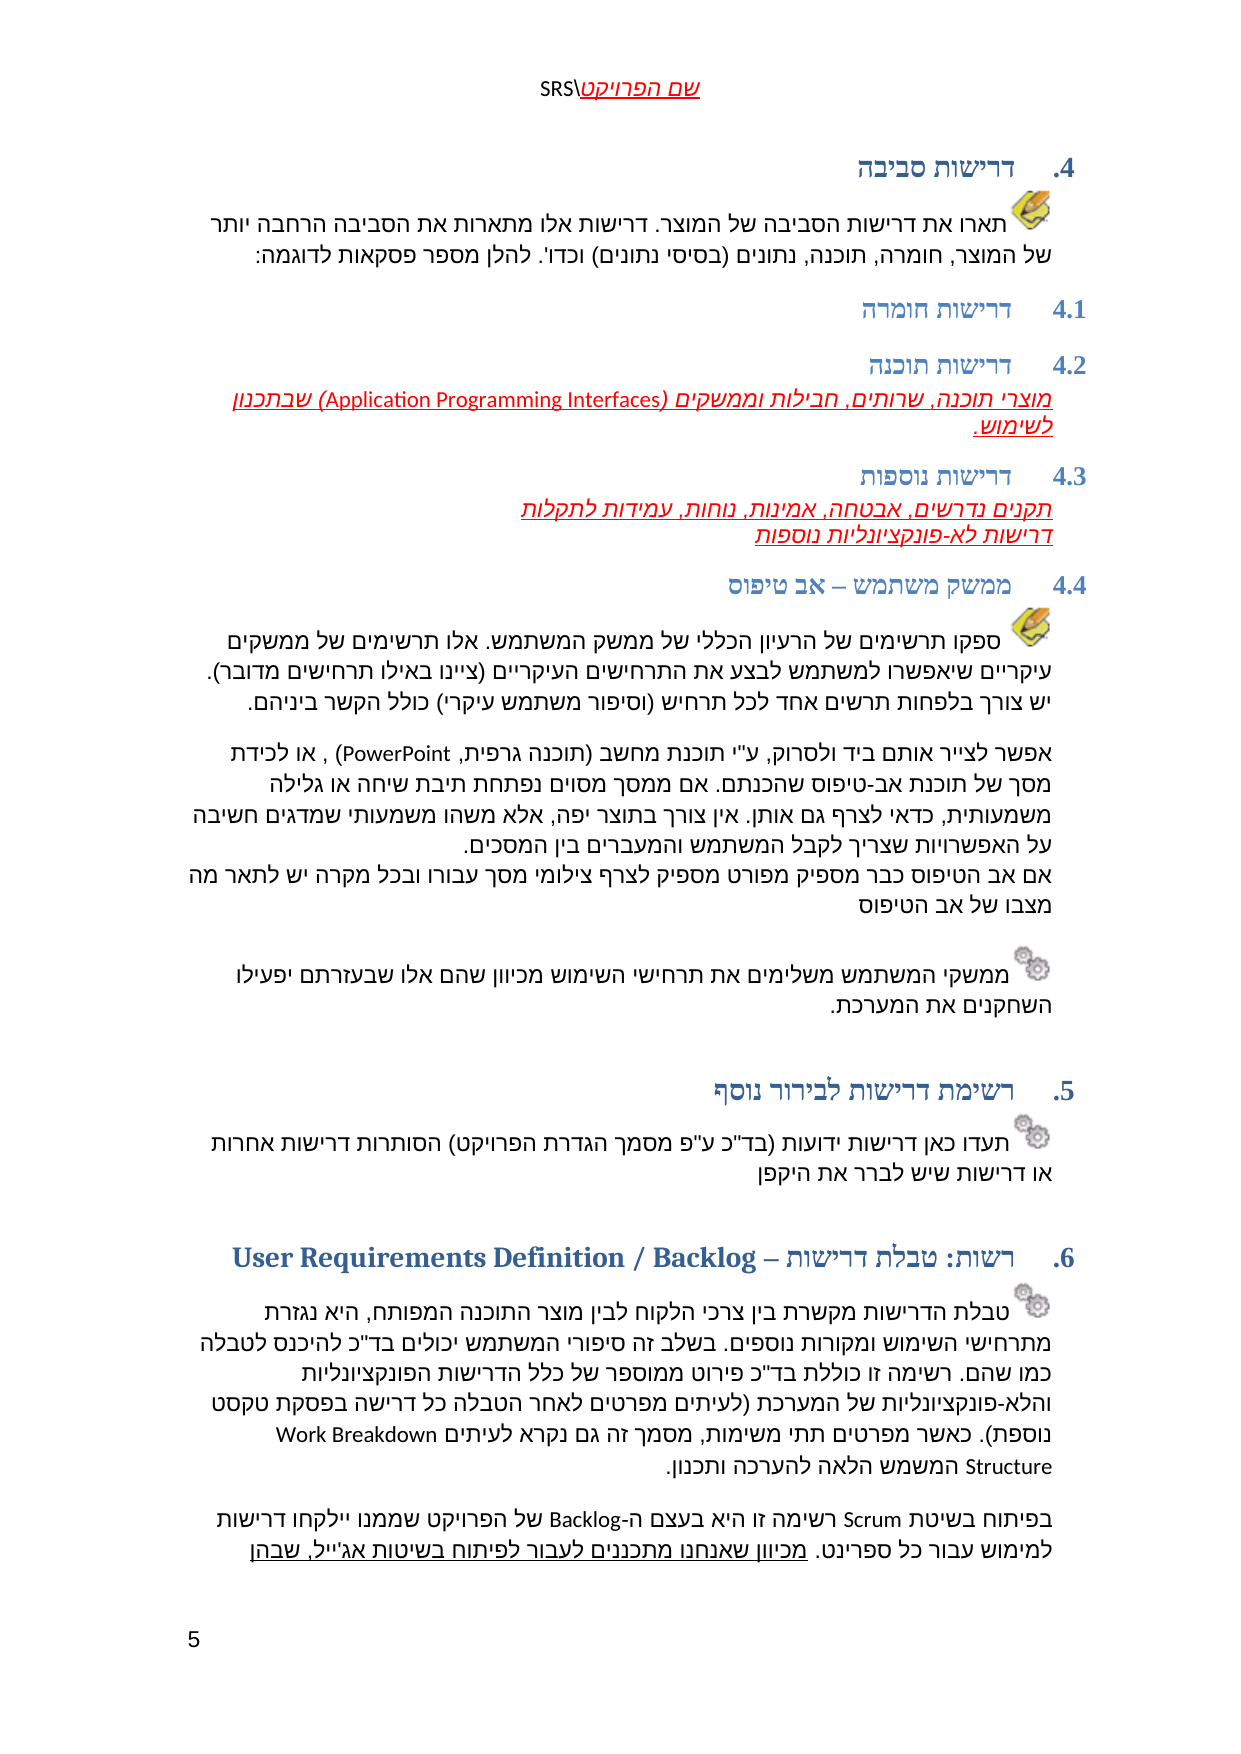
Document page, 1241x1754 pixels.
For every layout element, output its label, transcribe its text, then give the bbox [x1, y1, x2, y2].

text ספקו תרשימים של הרעיון הכללי של ממשק המשתמש. אלו תרשימים של ממשקים עיקריים שיאפשרו למשתמש לבצע את התרחישים העיקריים (ציינו באילו תרחישים מדובר). יש צורך בלפחות תרשים אחד לכל תרחיש (וסיפור משתמש עיקרי) כולל הקשר ביניהם. [187, 605, 1053, 715]
text אפשר לצייר אותם ביד ולסרוק, ע"י תוכנת מחשב (תוכנה גרפית, PowerPoint) , או לכידת מסך של תוכנת אב-טיפוס שהכנתם. אם ממסך מסוים נפתחת תיבת שיחה או גלילה משמעותית, כדאי לצרף גם אותן. אין צורך בתוצר יפה, אלא משהו משמעותי שמדגים חשיבה על האפשרויות שצריך לקבל המשתמש והמעברים בין המסכים. אם אב הטיפוס כבר מספיק מפורט מספיק לצרף צילומי מסך עבורו ובכל מקרה יש לתאר מה מצבו של אב הטיפוס [187, 739, 1053, 919]
subtitle רשות: טבלת דרישות – User Requirements Definition / Backlog [187, 1241, 1053, 1275]
text טבלת הדרישות מקשרת בין צרכי הלקוח לבין מוצר התוכנה המפותח, היא נגזרת מתרחישי השימוש ומקורות נוספים. בשלב זה סיפורי המשתמש יכולים בד"כ להיכנס לטבלה כמו שהם. רשימה זו כוללת בד"כ פירוט ממוספר של כלל הדרישות הפונקציונליות והלא-פונקציונליות של המערכת (לעיתים מפרטים לאחר הטבלה כל דרישה בפסקת טקסט נוספת). כאשר מפרטים תתי משימות, מסמך זה גם נקרא לעיתים Work Breakdown Structure המשמש הלאה להערכה ותכנון. [187, 1280, 1053, 1480]
subtitle דרישות נוספות [187, 460, 1053, 491]
text מוצרי תוכנה, שרותים, חבילות וממשקים (Application Programming Interfaces) שבתכנון לשימוש. [187, 385, 1053, 439]
picture [1010, 1280, 1053, 1321]
picture [1008, 605, 1053, 650]
text תקנים נדרשים, אבטחה, אמינות, נוחות, עמידות לתקלות דרישות לא-פונקציונליות נוספות [187, 496, 1053, 549]
picture [1010, 1111, 1053, 1152]
subtitle דרישות חומרה [187, 293, 1053, 324]
subtitle רשימת דרישות לבירור נוסף [187, 1073, 1053, 1106]
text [187, 1505, 1053, 1563]
subtitle ממשק משתמש – אב טיפוס [187, 569, 1053, 601]
subtitle דרישות סביבה [187, 150, 1053, 183]
text ממשקי המשתמש משלימים את תרחישי השימוש מכיוון שהם אלו שבעזרתם יפעילו השחקנים את המערכת. [187, 943, 1053, 1019]
text תעדו כאן דרישות ידועות (בד"כ ע"פ מסמך הגדרת הפרויקט) הסותרות דרישות אחרות או דרישות שיש לברר את היקפן [187, 1111, 1053, 1187]
picture [1008, 188, 1053, 233]
subtitle דרישות תוכנה [187, 349, 1053, 380]
picture [1010, 943, 1053, 984]
text תארו את דרישות הסביבה של המוצר. דרישות אלו מתארות את הסביבה הרחבה יותר של המוצר, חומרה, תוכנה, נתונים (בסיסי נתונים) וכדו'. להלן מספר פסקאות לדוגמה: [187, 188, 1053, 268]
